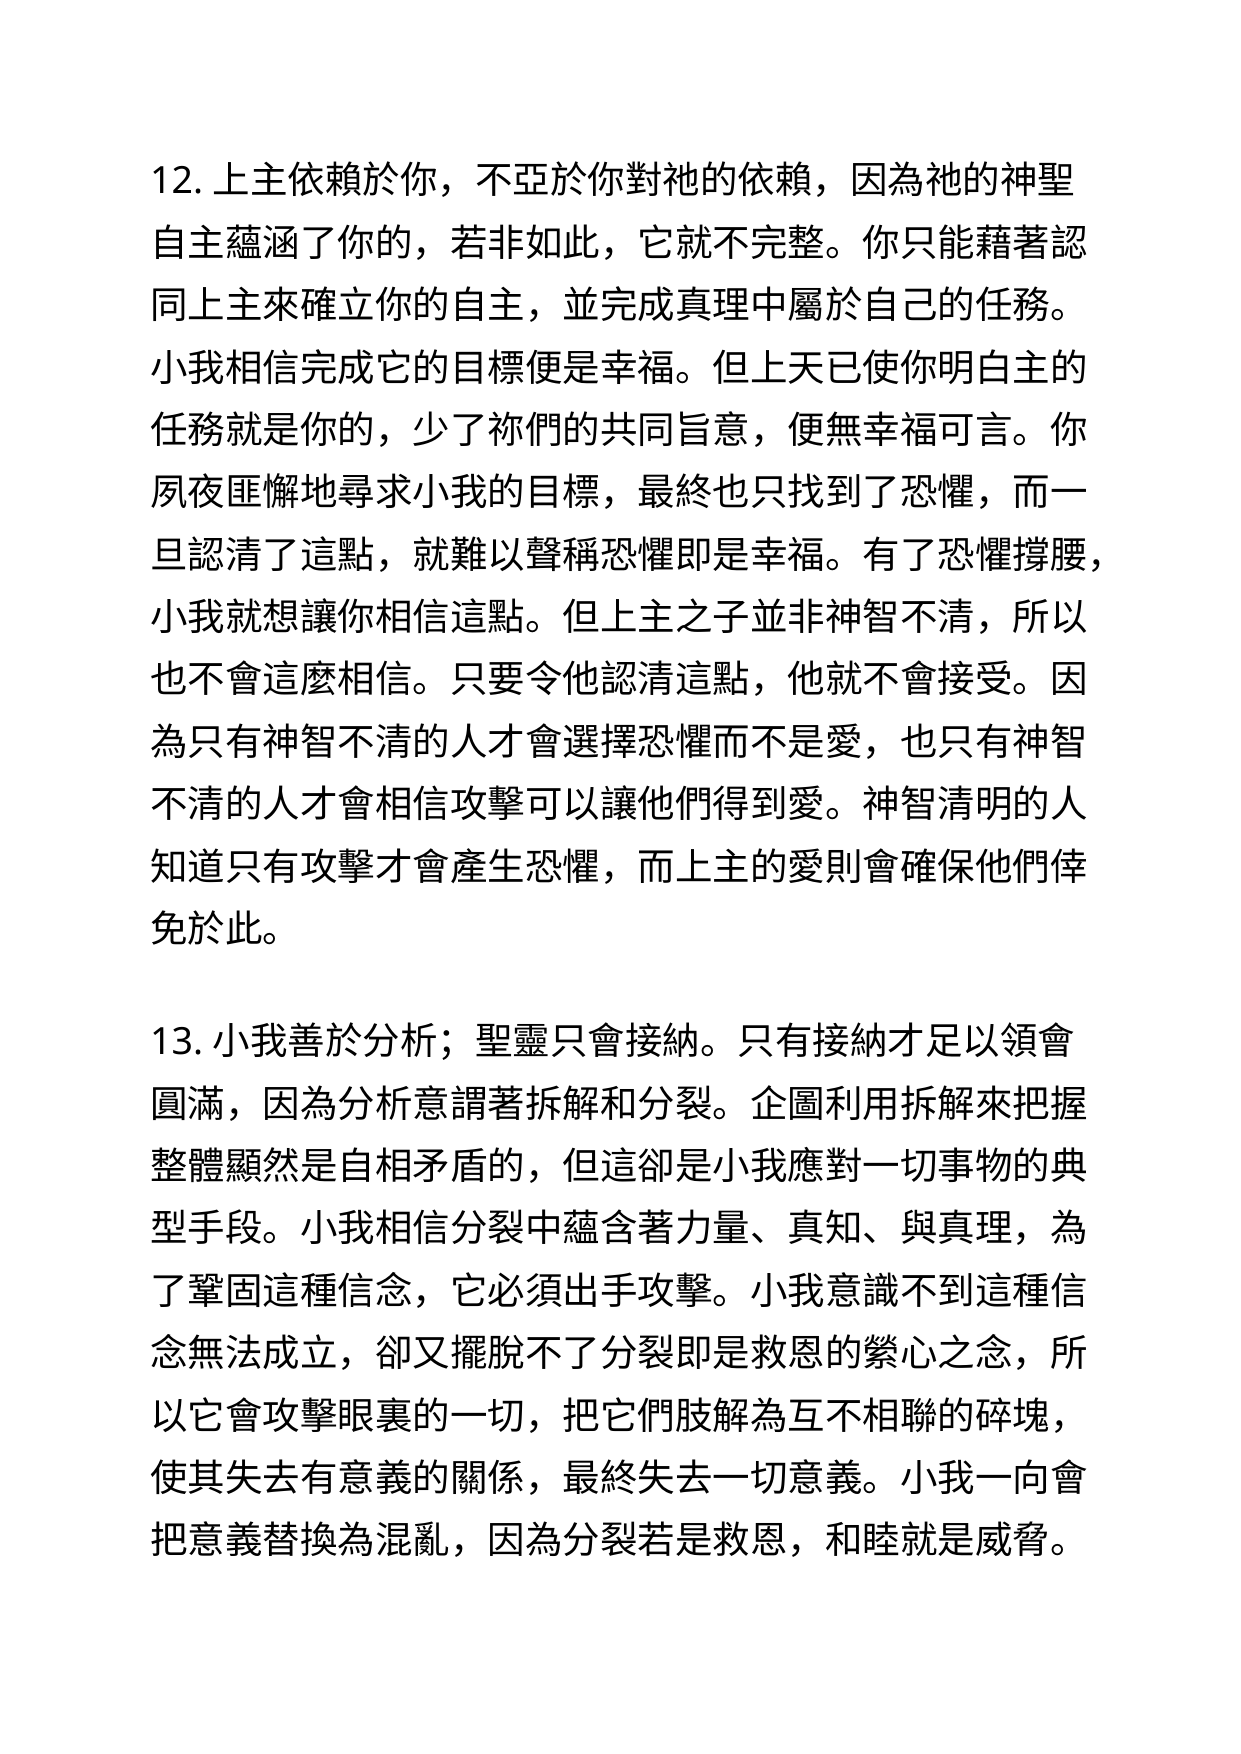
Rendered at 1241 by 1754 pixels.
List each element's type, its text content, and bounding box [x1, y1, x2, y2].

text 13. 小我善於分析；聖靈只會接納。只有接納才足以領會圓滿，因為分析意謂著拆解和分裂。企圖利用拆解來把握整體顯然是自相矛盾的，但這卻是小我應對一切事物的典型手段。小我相信分裂中蘊含著力量、真知、與真理，為了鞏固這種信念，它必須出手攻擊。小我意識不到這種信念無法成立，卻又擺脫不了分裂即是救恩的縈心之念，所以它會攻擊眼裏的一切，把它們肢解為互不相聯的碎塊，使其失去有意義的關係，最終失去一切意義。小我一向會把意義替換為混亂，因為分裂若是救恩，和睦就是威脅。 [150, 1011, 1090, 1564]
text 12. 上主依賴於你，不亞於你對祂的依賴，因為祂的神聖自主蘊涵了你的，若非如此，它就不完整。你只能藉著認同上主來確立你的自主，並完成真理中屬於自己的任務。小我相信完成它的目標便是幸福。但上天已使你明白主的任務就是你的，少了祢們的共同旨意，便無幸福可言。你夙夜匪懈地尋求小我的目標，最終也只找到了恐懼，而一旦認清了這點，就難以聲稱恐懼即是幸福。有了恐懼撐腰，小我就想讓你相信這點。但上主之子並非神智不清，所以也不會這麼相信。只要令他認清這點，他就不會接受。因為只有神智不清的人才會選擇恐懼而不是愛，也只有神智不清的人才會相信攻擊可以讓他們得到愛。神智清明的人知道只有攻擊才會產生恐懼，而上主的愛則會確保他們倖免於此。 [150, 150, 1090, 953]
